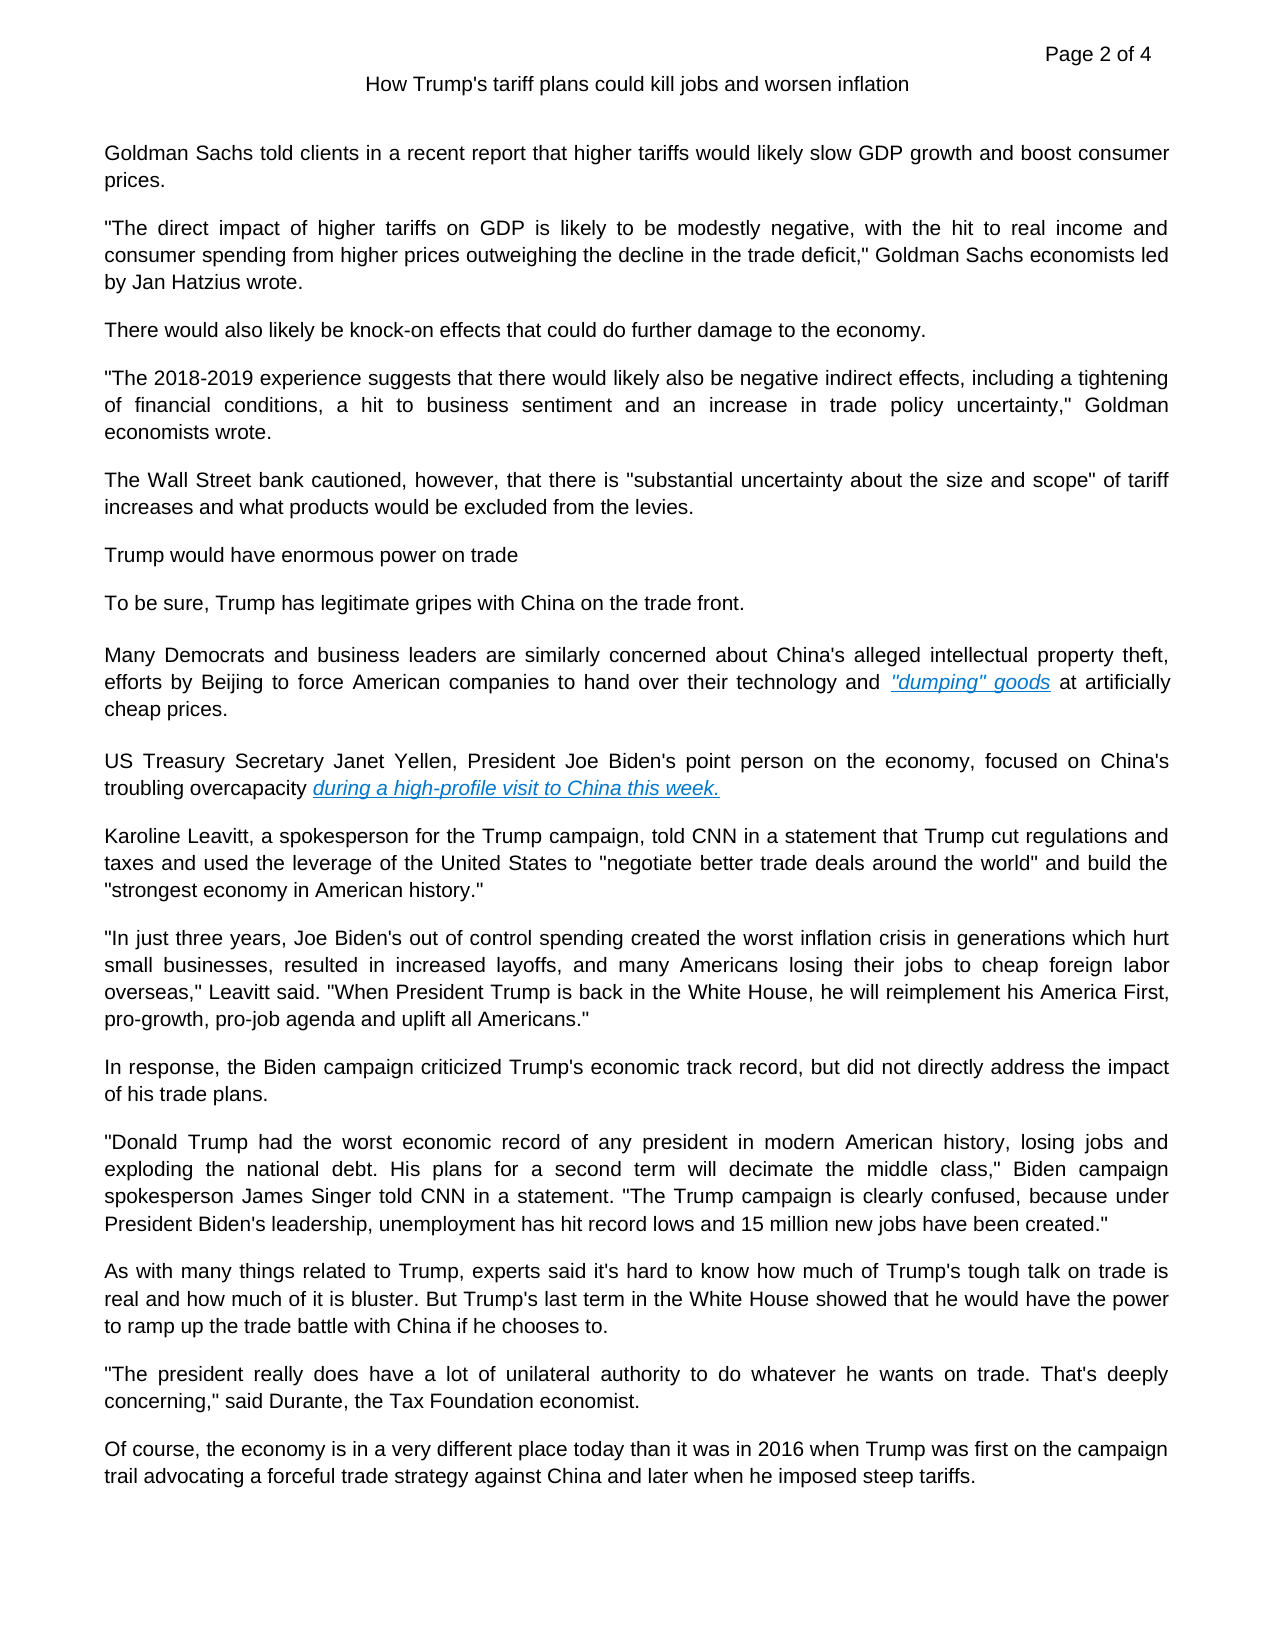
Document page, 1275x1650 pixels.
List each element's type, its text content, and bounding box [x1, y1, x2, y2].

text Trump would have enormous power on trade [104, 539, 1171, 567]
text Goldman Sachs told clients in a recent report that higher tariffs would likely slow GDP growth and boost consumer prices. [104, 137, 1171, 192]
text In response, the Biden campaign criticized Trump's economic track record, but did not directly address the impact of his trade plans. [104, 1052, 1171, 1106]
text The Wall Street bank cautioned, however, that there is "substantial uncertainty about the size and scope" of tariff increases and what products would be excluded from the levies. [104, 464, 1171, 519]
text As with many things related to Trump, experts said it's hard to know how much of Trump's tough talk on trade is real and how much of it is bluster. But Trump's last term in the White House showed that he would have the power to ramp up the trade battle with China if he chooses to. [104, 1256, 1171, 1337]
text Many Democrats and business leaders are similarly concerned about China's alleged intellectual property theft, efforts by Beijing to force American companies to hand over their technology and "dumping" goods at artificially cheap prices. [104, 639, 1171, 721]
text To be sure, Trump has legitimate gripes with China on the trade front. [104, 587, 1171, 614]
text "The direct impact of higher tariffs on GDP is likely to be modestly negative, with the hit to real income and consumer spending from higher prices outweighing the decline in the trade deficit," Goldman Sachs economists led by Jan Hatzius wrote. [104, 212, 1171, 294]
text US Treasury Secretary Janet Yellen, President Joe Biden's point person on the economy, focused on China's troubling overcapacity during a high-profile visit to China this week. [104, 746, 1171, 800]
text "In just three years, Joe Biden's out of control spending created the worst inflation crisis in generations which hurt small businesses, resulted in increased layoffs, and many Americans losing their jobs to cheap foreign labor overseas," Leavitt said. "When President Trump is back in the White House, he will reimplement his America First, pro-growth, pro-job agenda and uplift all Americans." [104, 923, 1171, 1031]
text Karoline Leavitt, a spokesperson for the Trump campaign, told CNN in a statement that Trump cut regulations and taxes and used the leverage of the United States to "negotiate better trade deals around the world" and build the "strongest economy in American history." [104, 821, 1171, 902]
text "The president really does have a lot of unilateral authority to do whatever he wants on trade. That's deeply concerning," said Durante, the Tax Foundation economist. [104, 1358, 1171, 1412]
text There would also likely be knock-on effects that could do further damage to the economy. [104, 314, 1171, 342]
text "Donald Trump had the worst economic record of any president in modern American history, losing jobs and exploding the national debt. His plans for a second term will decimate the middle class," Biden campaign spokesperson James Singer told CNN in a statement. "The Trump campaign is clearly confused, because under President Biden's leadership, unemployment has hit record lows and 15 million new jobs have been created." [104, 1127, 1171, 1235]
text "The 2018-2019 experience suggests that there would likely also be negative indirect effects, including a tightening of financial conditions, a hit to business sentiment and an increase in trade policy uncertainty," Goldman economists wrote. [104, 362, 1171, 444]
text Of course, the economy is in a very different place today than it was in 2016 when Trump was first on the campaign trail advocating a forceful trade strategy against China and later when he imposed steep tariffs. [104, 1433, 1171, 1487]
